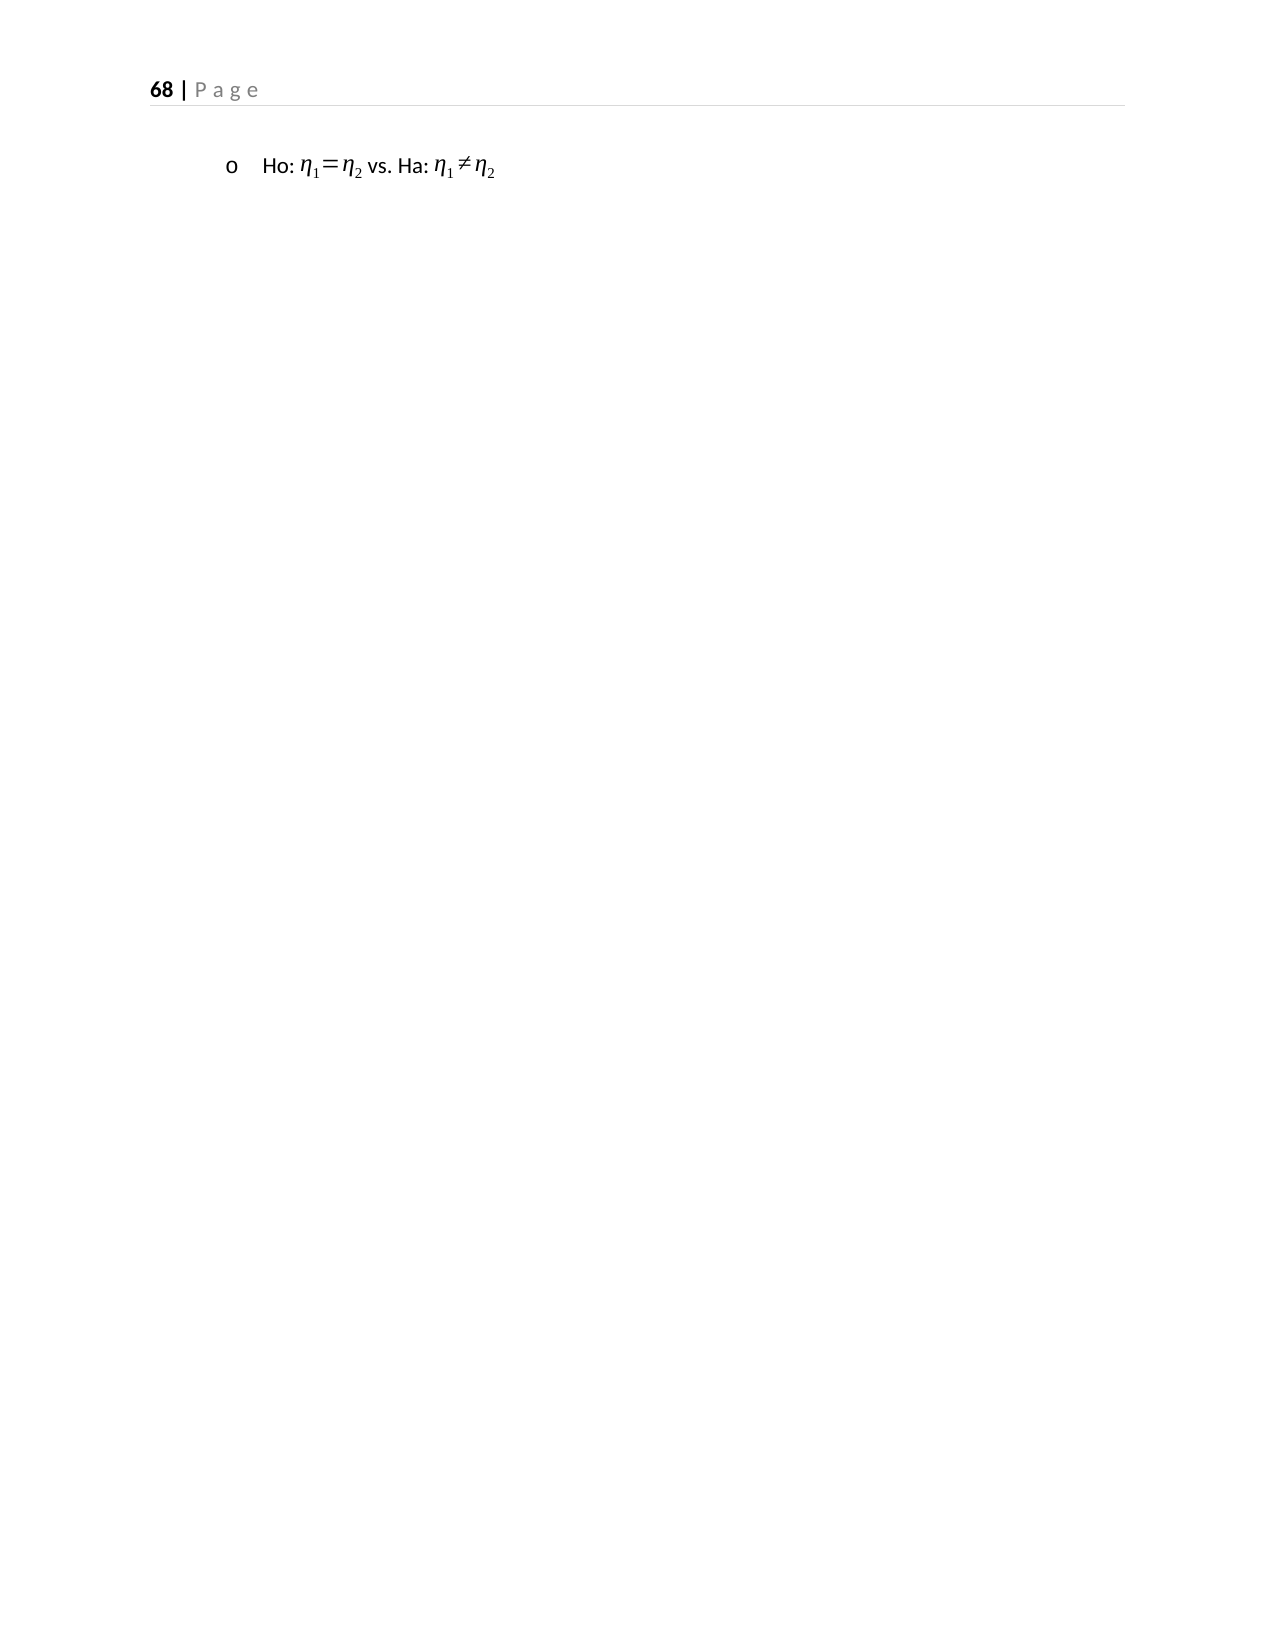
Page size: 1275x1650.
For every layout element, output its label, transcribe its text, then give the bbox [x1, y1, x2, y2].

list Ho: vs. Ha: [225, 150, 1125, 209]
